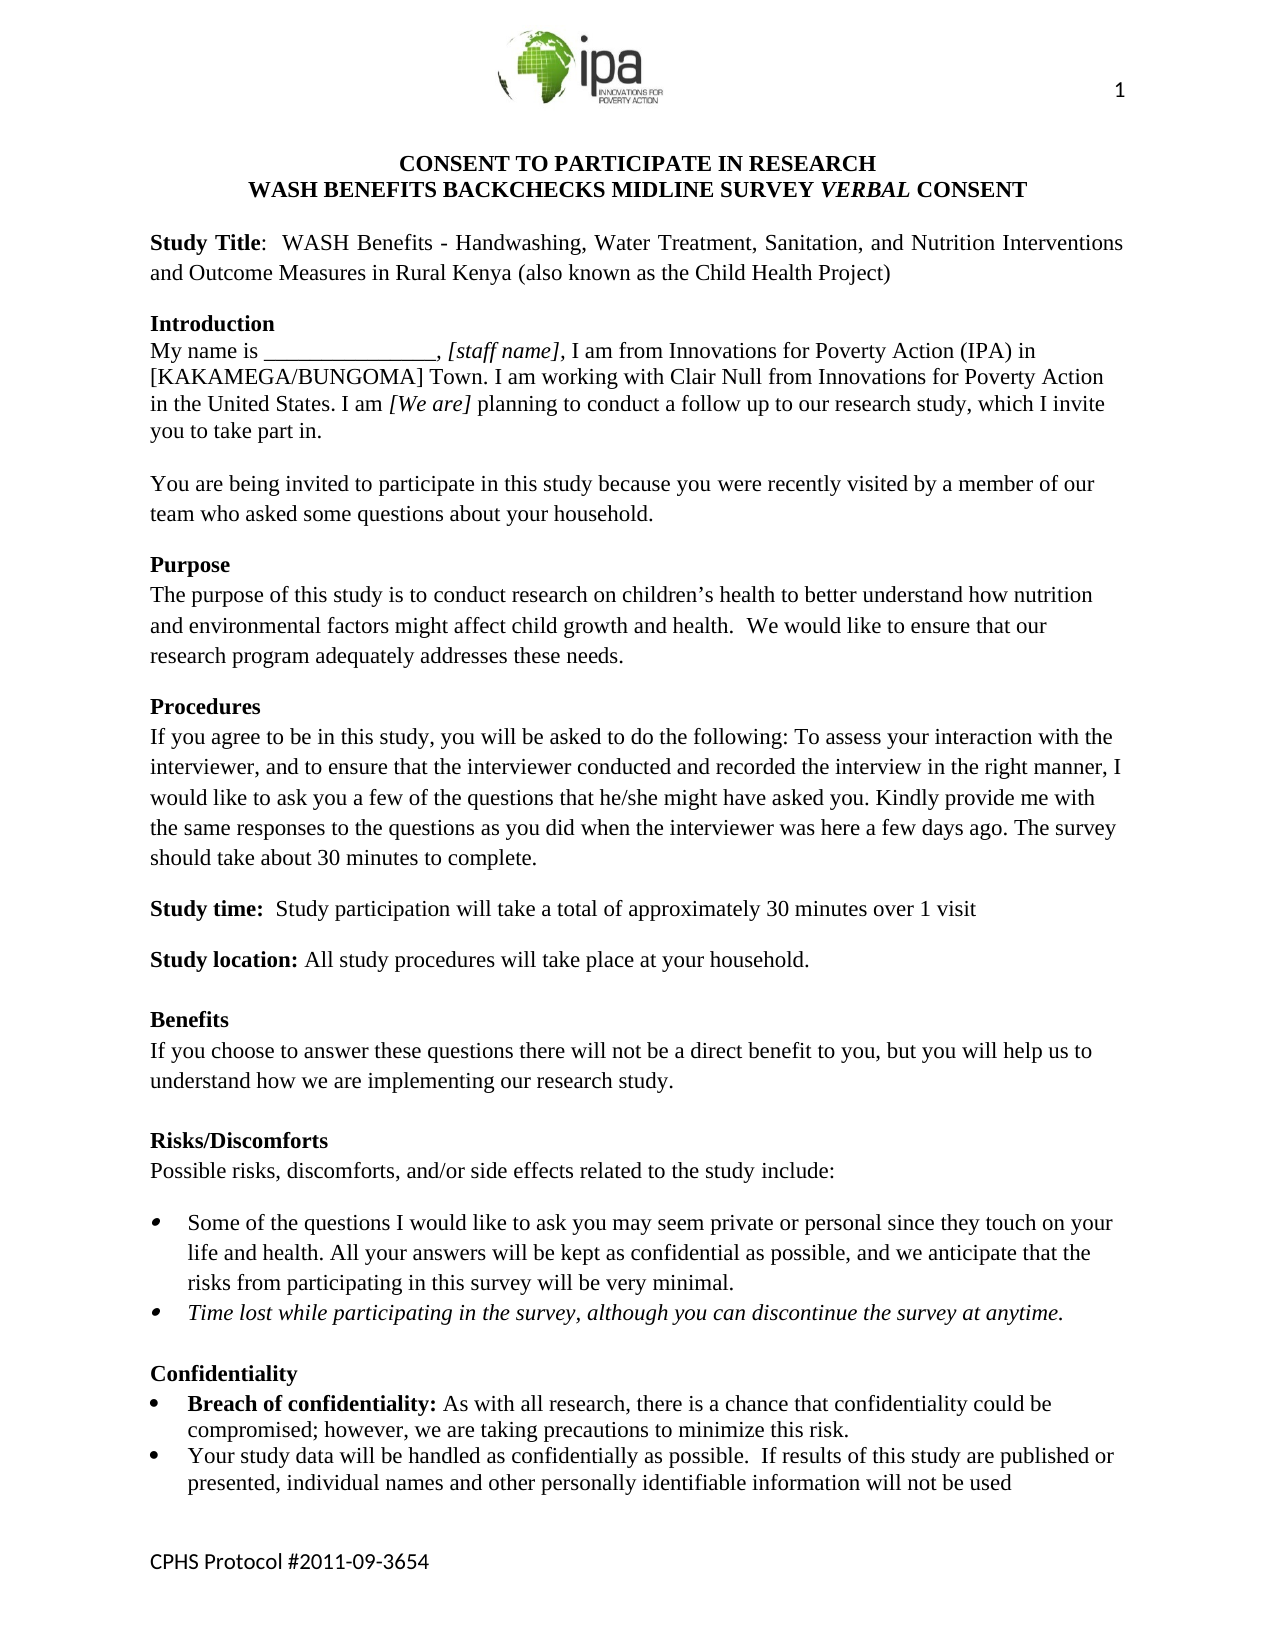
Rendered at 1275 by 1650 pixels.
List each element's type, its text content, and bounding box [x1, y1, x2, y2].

picture [489, 25, 670, 115]
text Study time: Study participation will take a total of approximately 30 minutes over 1 visit [150, 895, 1125, 921]
text If you choose to answer these questions there will not be a direct benefit to you, but you will help us to understand how we are implementing our research study. [150, 1037, 1125, 1093]
text The purpose of this study is to conduct research on children’s health to better understand how nutrition and environmental factors might affect child growth and health. We would like to ensure that our research program adequately addresses these needs. [150, 582, 1125, 668]
text CONSENT TO PARTICIPATE IN RESEARCH [150, 150, 1125, 176]
text Purpose [150, 551, 1125, 578]
text Procedures [150, 693, 1125, 719]
text Risks/Discomforts [150, 1127, 1125, 1154]
text You are being invited to participate in this study because you were recently visited by a member of our team who asked some questions about your household. [150, 470, 1125, 527]
text Benefits [150, 1007, 1125, 1033]
list Your study data will be handled as confidentially as possible. If results of this study are published or presented, individual names and other personally identifiable information will not be used [150, 1443, 1125, 1495]
text Confidentiality [150, 1360, 1125, 1386]
text If you agree to be in this study, you will be asked to do the following: To assess your interaction with the interviewer, and to ensure that the interviewer conducted and recorded the interview in the right manner, I would like to ask you a few of the questions that he/she might have asked you. Kindly provide me with the same responses to the questions as you did when the interviewer was here a few days ago. The survey should take about 30 minutes to complete. [150, 723, 1125, 870]
text My name is _______________, [staff name], I am from Innovations for Poverty Action (IPA) in [KAKAMEGA/BUNGOMA] Town. I am working with Clair Null from Innovations for Poverty Action in the United States. I am [We are] planning to conduct a follow up to our research study, which I invite you to take part in. [150, 337, 1125, 444]
text WASH BENEFITS BACKCHECKS MIDLINE SURVEY VERBAL CONSENT [150, 176, 1125, 203]
text Possible risks, discomforts, and/or side effects related to the study include: [150, 1158, 1125, 1184]
text Study location: All study procedures will take place at your household. [150, 946, 1125, 972]
list Time lost while participating in the survey, although you can discontinue the survey at anytime. [150, 1299, 1125, 1326]
list Breach of confidentiality: As with all research, there is a chance that confidentiality could be compromised; however, we are taking precautions to minimize this risk. [150, 1390, 1125, 1443]
text Study Title: WASH Benefits - Handwashing, Water Treatment, Sanitation, and Nutrition Interventions and Outcome Measures in Rural Kenya (also known as the Child Health Project) [150, 229, 1125, 286]
text Introduction [150, 310, 1125, 337]
list Some of the questions I would like to ask you may seem private or personal since they touch on your life and health. All your answers will be kept as confidential as possible, and we anticipate that the risks from participating in this survey will be very minimal. [150, 1209, 1125, 1295]
